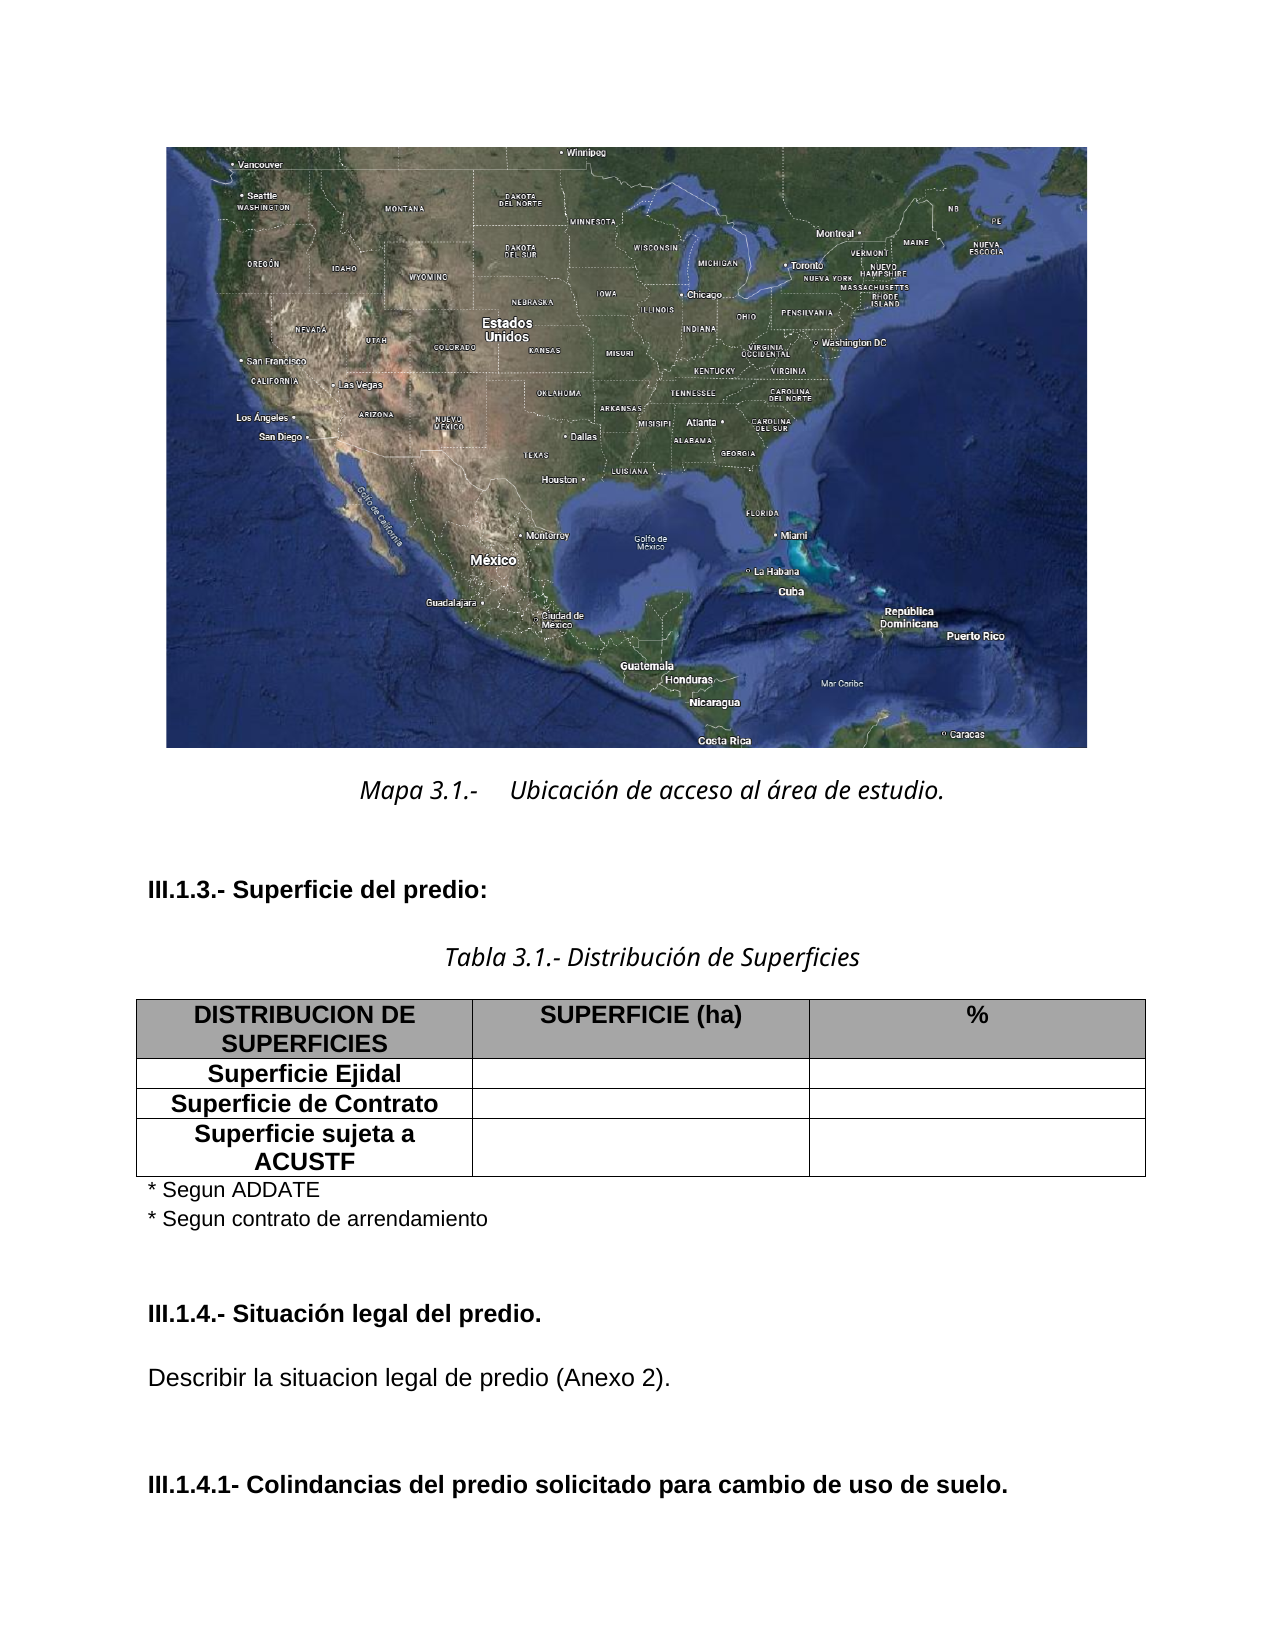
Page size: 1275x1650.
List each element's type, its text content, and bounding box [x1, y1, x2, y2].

text * Segun ADDATE [148, 1177, 1157, 1202]
text Mapa 3.1.- Ubicación de acceso al área de estudio. [148, 772, 1157, 806]
text Tabla 3.1.- Distribución de Superficies [148, 939, 1157, 973]
text III.1.3.- Superficie del predio: [148, 832, 1157, 904]
text III.1.4.1- Colindancias del predio solicitado para cambio de uso de suelo. [148, 1427, 1157, 1499]
table_cell [810, 1119, 1145, 1176]
table_cell [810, 1089, 1145, 1117]
text * Segun contrato de arrendamiento [148, 1206, 1157, 1231]
table_cell [810, 1059, 1145, 1088]
table_cell [473, 1119, 809, 1176]
table_cell Superficie sujeta a ACUSTF [137, 1119, 472, 1176]
table_header SUPERFICIE (ha) [473, 1000, 809, 1058]
table_cell [473, 1059, 809, 1088]
table_header % [810, 1000, 1145, 1058]
table_header DISTRIBUCION DE SUPERFICIES [137, 1000, 472, 1058]
table_cell Superficie Ejidal [137, 1059, 472, 1088]
picture [166, 147, 1088, 748]
table_cell Superficie de Contrato [137, 1089, 472, 1117]
text Describir la situacion legal de predio (Anexo 2). [148, 1363, 1157, 1392]
text III.1.4.- Situación legal del predio. [148, 1256, 1157, 1328]
table_cell [473, 1089, 809, 1117]
